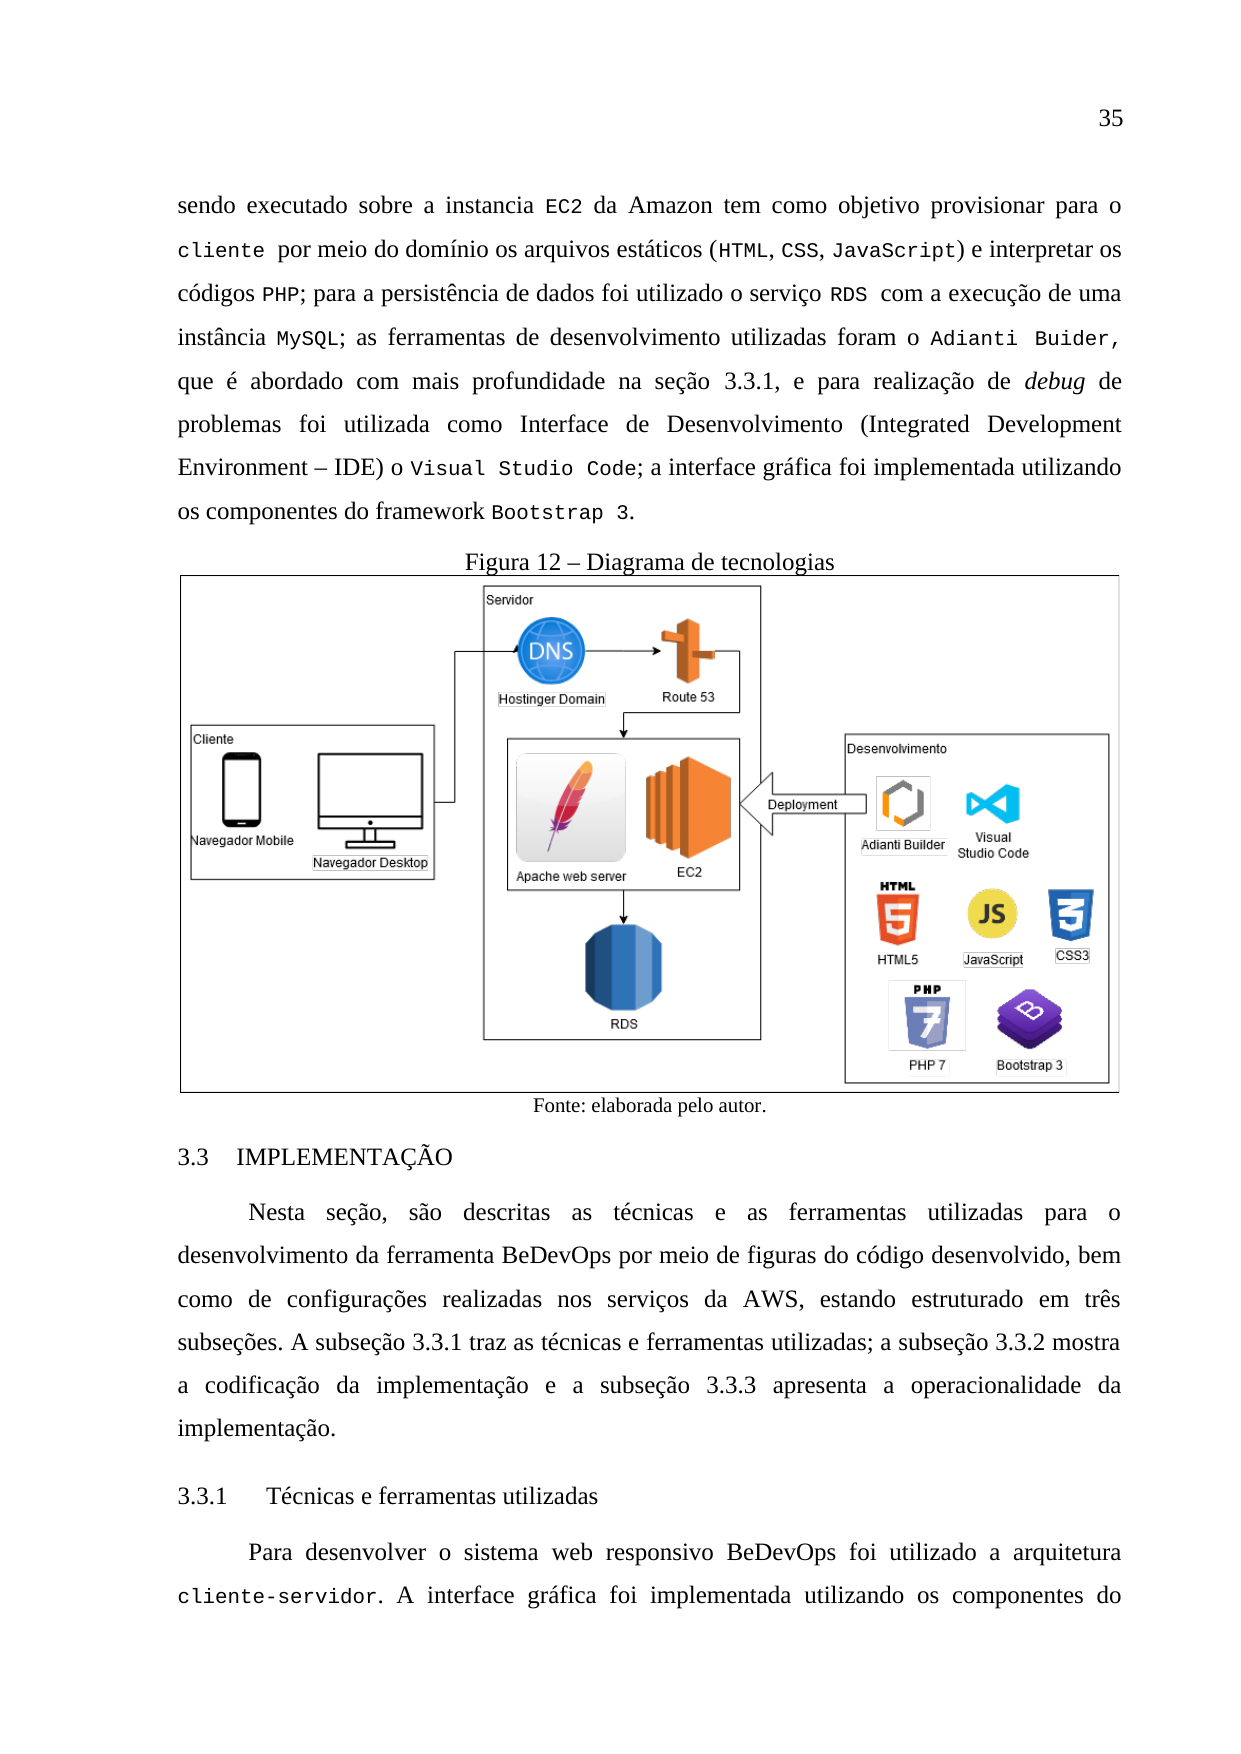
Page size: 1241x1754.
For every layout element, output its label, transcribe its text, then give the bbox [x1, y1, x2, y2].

subtitle Técnicas e ferramentas utilizadas [177, 1481, 1122, 1510]
text Fonte: elaborada pelo autor. [177, 1093, 1122, 1117]
text Nesta seção, são descritas as técnicas e as ferramentas utilizadas para o desenvolvimento da ferramenta BeDevOps por meio de figuras do código desenvolvido, bem como de configurações realizadas nos serviços da AWS, estando estruturado em três subseções. A subseção 3.3.1 traz as técnicas e ferramentas utilizadas; a subseção 3.3.2 mostra a codificação da implementação e a subseção 3.3.3 apresenta a operacionalidade da implementação. [177, 1197, 1122, 1442]
picture [180, 575, 1120, 1093]
subtitle IMPLEMENTAÇÃO [177, 1142, 1122, 1171]
